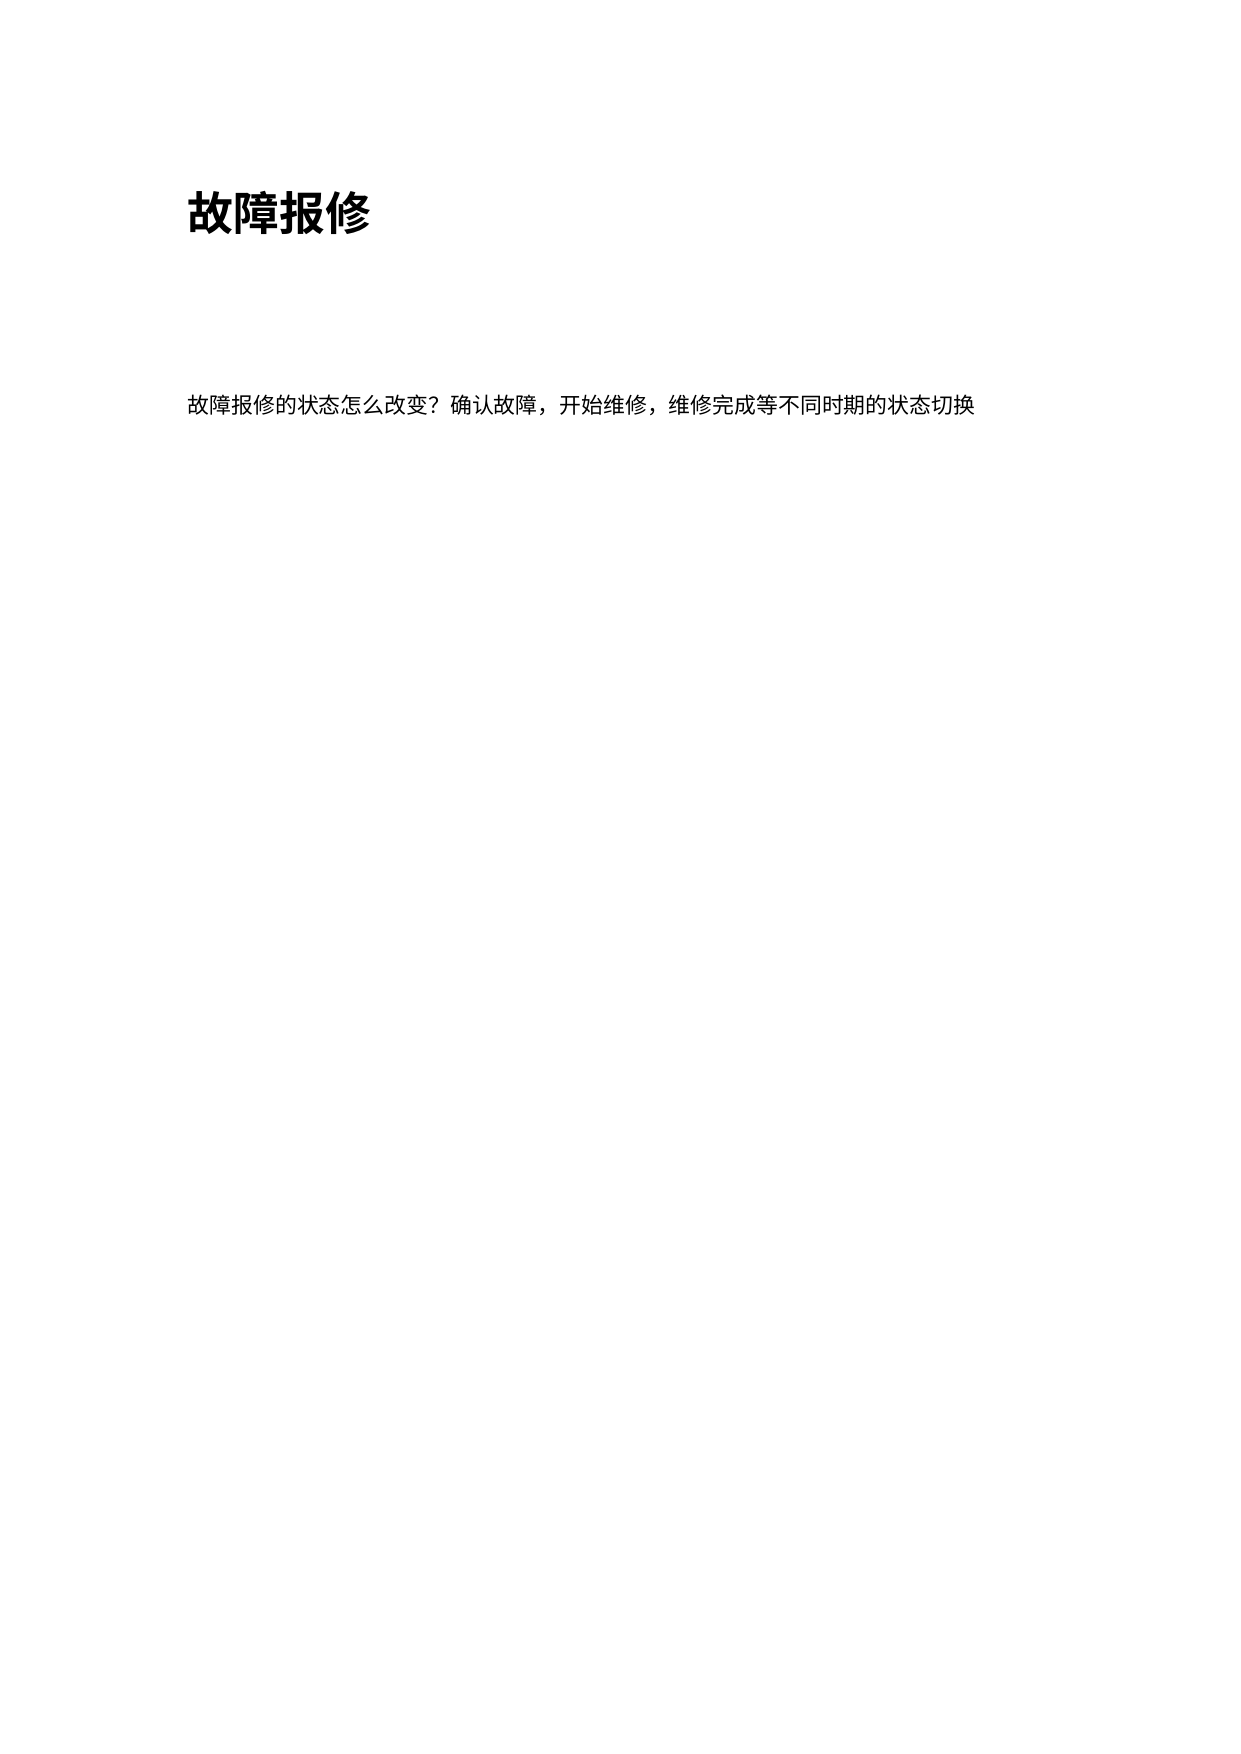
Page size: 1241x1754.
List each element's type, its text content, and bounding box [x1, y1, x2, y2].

subtitle 故障报修 [187, 162, 1053, 259]
text 故障报修的状态怎么改变？确认故障，开始维修，维修完成等不同时期的状态切换 [187, 387, 1053, 420]
